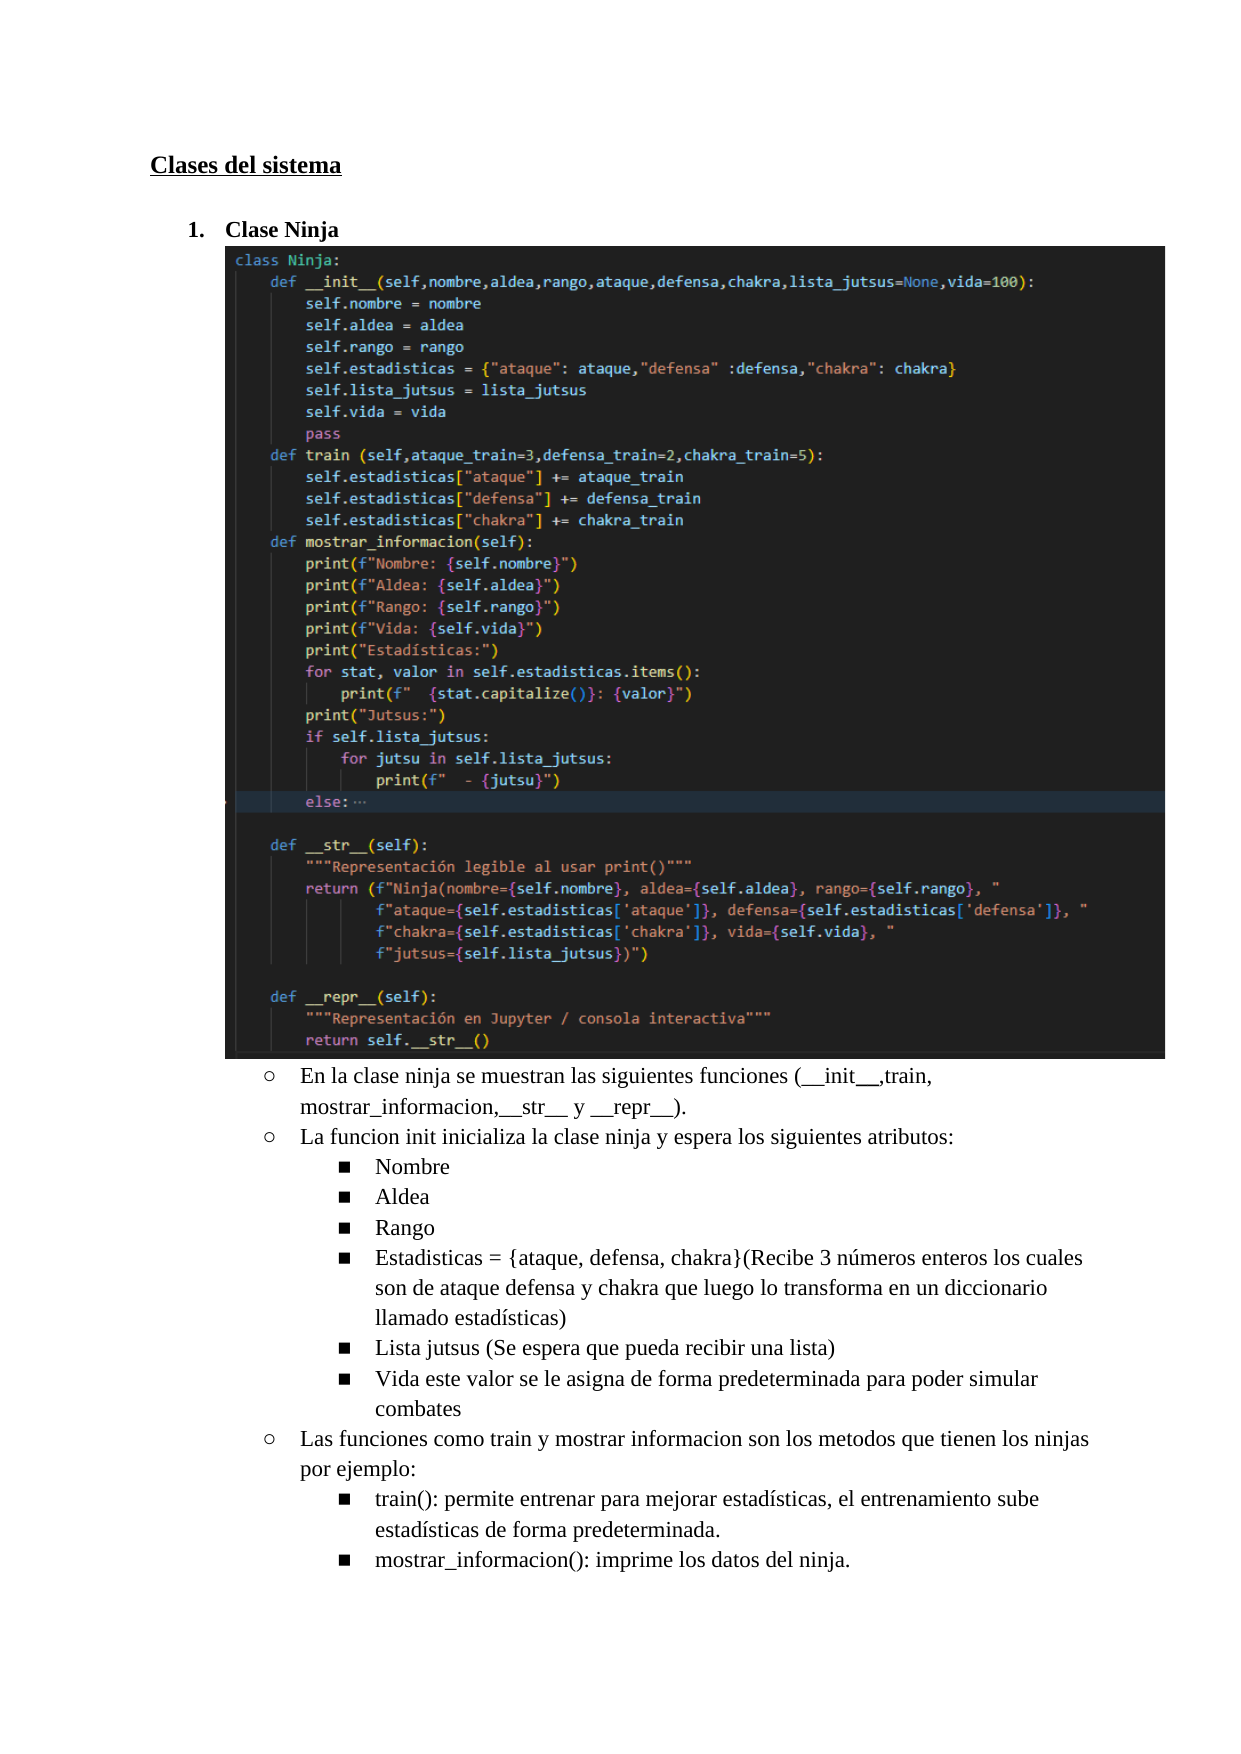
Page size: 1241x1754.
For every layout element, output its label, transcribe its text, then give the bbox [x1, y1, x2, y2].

list Las funciones como train y mostrar informacion son los metodos que tienen los ninjas por ejemplo: [262, 1425, 1090, 1482]
list mostrar_informacion(): imprime los datos del ninja. [337, 1546, 1090, 1572]
list Vida este valor se le asigna de forma predeterminada para poder simular combates [337, 1365, 1090, 1421]
list Rango [337, 1214, 1090, 1240]
list train(): permite entrenar para mejorar estadísticas, el entrenamiento sube estadísticas de forma predeterminada. [337, 1486, 1090, 1542]
list Lista jutsus (Se espera que pueda recibir una lista) [337, 1334, 1090, 1361]
list Estadisticas = {ataque, defensa, chakra}(Recibe 3 números enteros los cuales son de ataque defensa y chakra que luego lo transforma en un diccionario llamado estadísticas) [337, 1244, 1090, 1331]
list Clase Ninja [187, 216, 1090, 242]
text Clases del sistema [150, 150, 1090, 179]
list Nombre [337, 1153, 1090, 1179]
picture [225, 246, 1166, 1059]
list La funcion init inicializa la clase ninja y espera los siguientes atributos: [262, 1123, 1090, 1149]
list Aldea [337, 1183, 1090, 1210]
list En la clase ninja se muestran las siguientes funciones (__init__,train, mostrar_informacion,__str__ y __repr__). [262, 1063, 1090, 1119]
